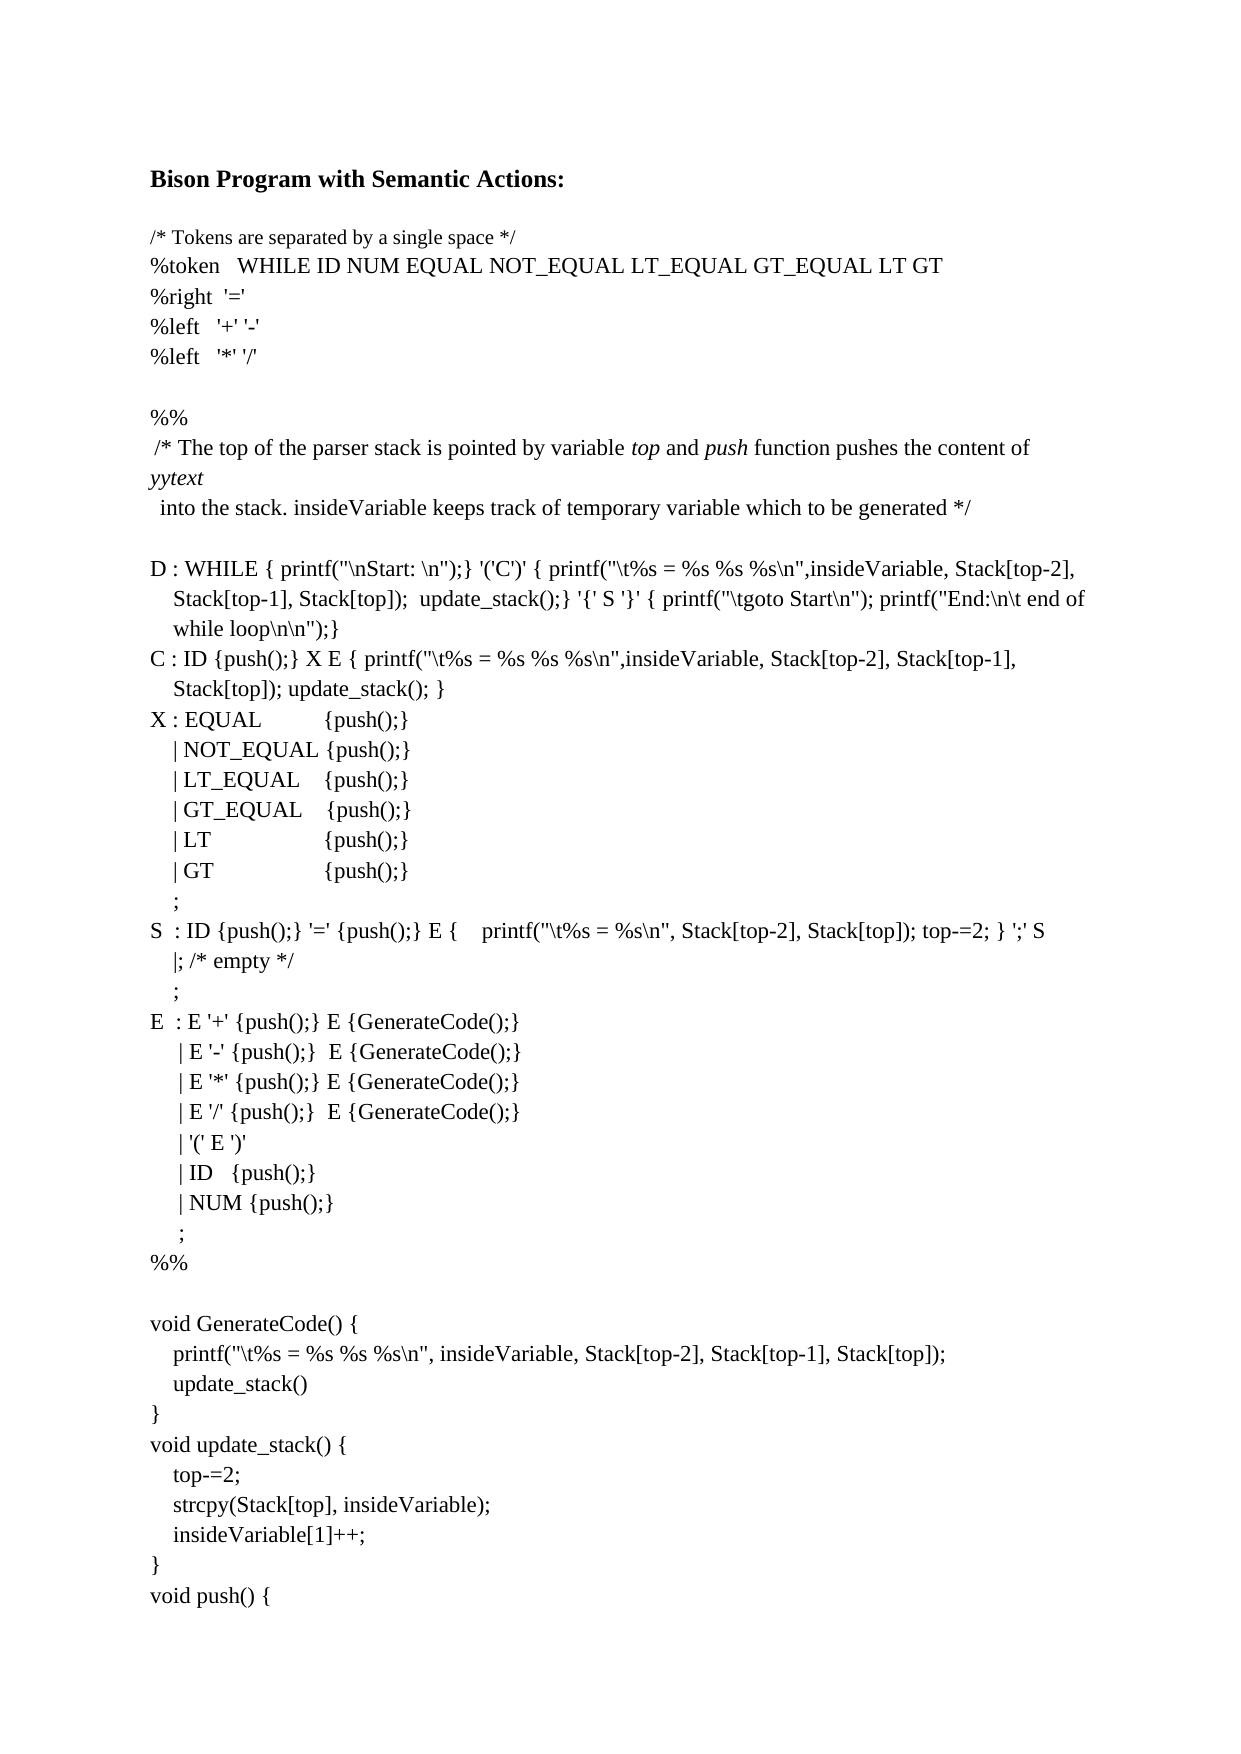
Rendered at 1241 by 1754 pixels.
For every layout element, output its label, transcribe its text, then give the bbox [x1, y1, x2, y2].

text | GT {push();} [150, 857, 1090, 883]
text Bison Program with Semantic Actions: [150, 164, 1090, 193]
text | NOT_EQUAL {push();} [150, 736, 1090, 762]
text while loop\n\n");} [150, 615, 1090, 641]
text top-=2; [150, 1461, 1090, 1487]
text } [150, 1400, 1090, 1427]
text %left '*' '/' [150, 343, 1090, 369]
text | ID {push();} [150, 1159, 1090, 1185]
text | E '-' {push();} E {GenerateCode();} [150, 1038, 1090, 1064]
text %% [150, 1249, 1090, 1276]
text | LT {push();} [150, 826, 1090, 853]
text %% [150, 403, 1090, 430]
text ; [150, 1219, 1090, 1246]
text %left '+' '-' [150, 313, 1090, 339]
text strcpy(Stack[top], insideVariable); [150, 1491, 1090, 1517]
text ; [150, 977, 1090, 1004]
text | E '/' {push();} E {GenerateCode();} [150, 1098, 1090, 1125]
text update_stack() [150, 1370, 1090, 1397]
text insideVariable[1]++; [150, 1521, 1090, 1548]
text S : ID {push();} '=' {push();} E { printf("\t%s = %s\n", Stack[top-2], Stack[top]); top-=2; } ';' S [150, 917, 1090, 943]
text | NUM {push();} [150, 1189, 1090, 1215]
text | E '*' {push();} E {GenerateCode();} [150, 1068, 1090, 1094]
text Stack[top]); update_stack(); } [150, 675, 1090, 702]
text /* Tokens are separated by a single space */ [150, 225, 1090, 249]
text } [150, 1551, 1090, 1578]
text printf("\t%s = %s %s %s\n", insideVariable, Stack[top-2], Stack[top-1], Stack[top]); [150, 1340, 1090, 1366]
text void GenerateCode() { [150, 1310, 1090, 1336]
text %right '=' [150, 283, 1090, 309]
text D : WHILE { printf("\nStart: \n");} '('C')' { printf("\t%s = %s %s %s\n",insideVariable, Stack[top-2], [150, 554, 1090, 581]
text | LT_EQUAL {push();} [150, 766, 1090, 792]
text %token WHILE ID NUM EQUAL NOT_EQUAL LT_EQUAL GT_EQUAL LT GT [150, 252, 1090, 279]
text C : ID {push();} X E { printf("\t%s = %s %s %s\n",insideVariable, Stack[top-2], Stack[top-1], [150, 645, 1090, 672]
text Stack[top-1], Stack[top]); update_stack();} '{' S '}' { printf("\tgoto Start\n"); printf("End:\n\t end of [150, 585, 1090, 611]
text into the stack. insideVariable keeps track of temporary variable which to be generated */ [131, 494, 1090, 521]
text E : E '+' {push();} E {GenerateCode();} [150, 1008, 1090, 1034]
text |; /* empty */ [150, 947, 1090, 974]
text void push() { [150, 1582, 1090, 1608]
text ; [150, 887, 1090, 913]
text void update_stack() { [150, 1431, 1090, 1457]
text | '(' E ')' [150, 1128, 1090, 1155]
text X : EQUAL {push();} [150, 706, 1090, 732]
text | GT_EQUAL {push();} [150, 796, 1090, 823]
text /* The top of the parser stack is pointed by variable top and push function pushes the content of yytext [131, 434, 1090, 490]
